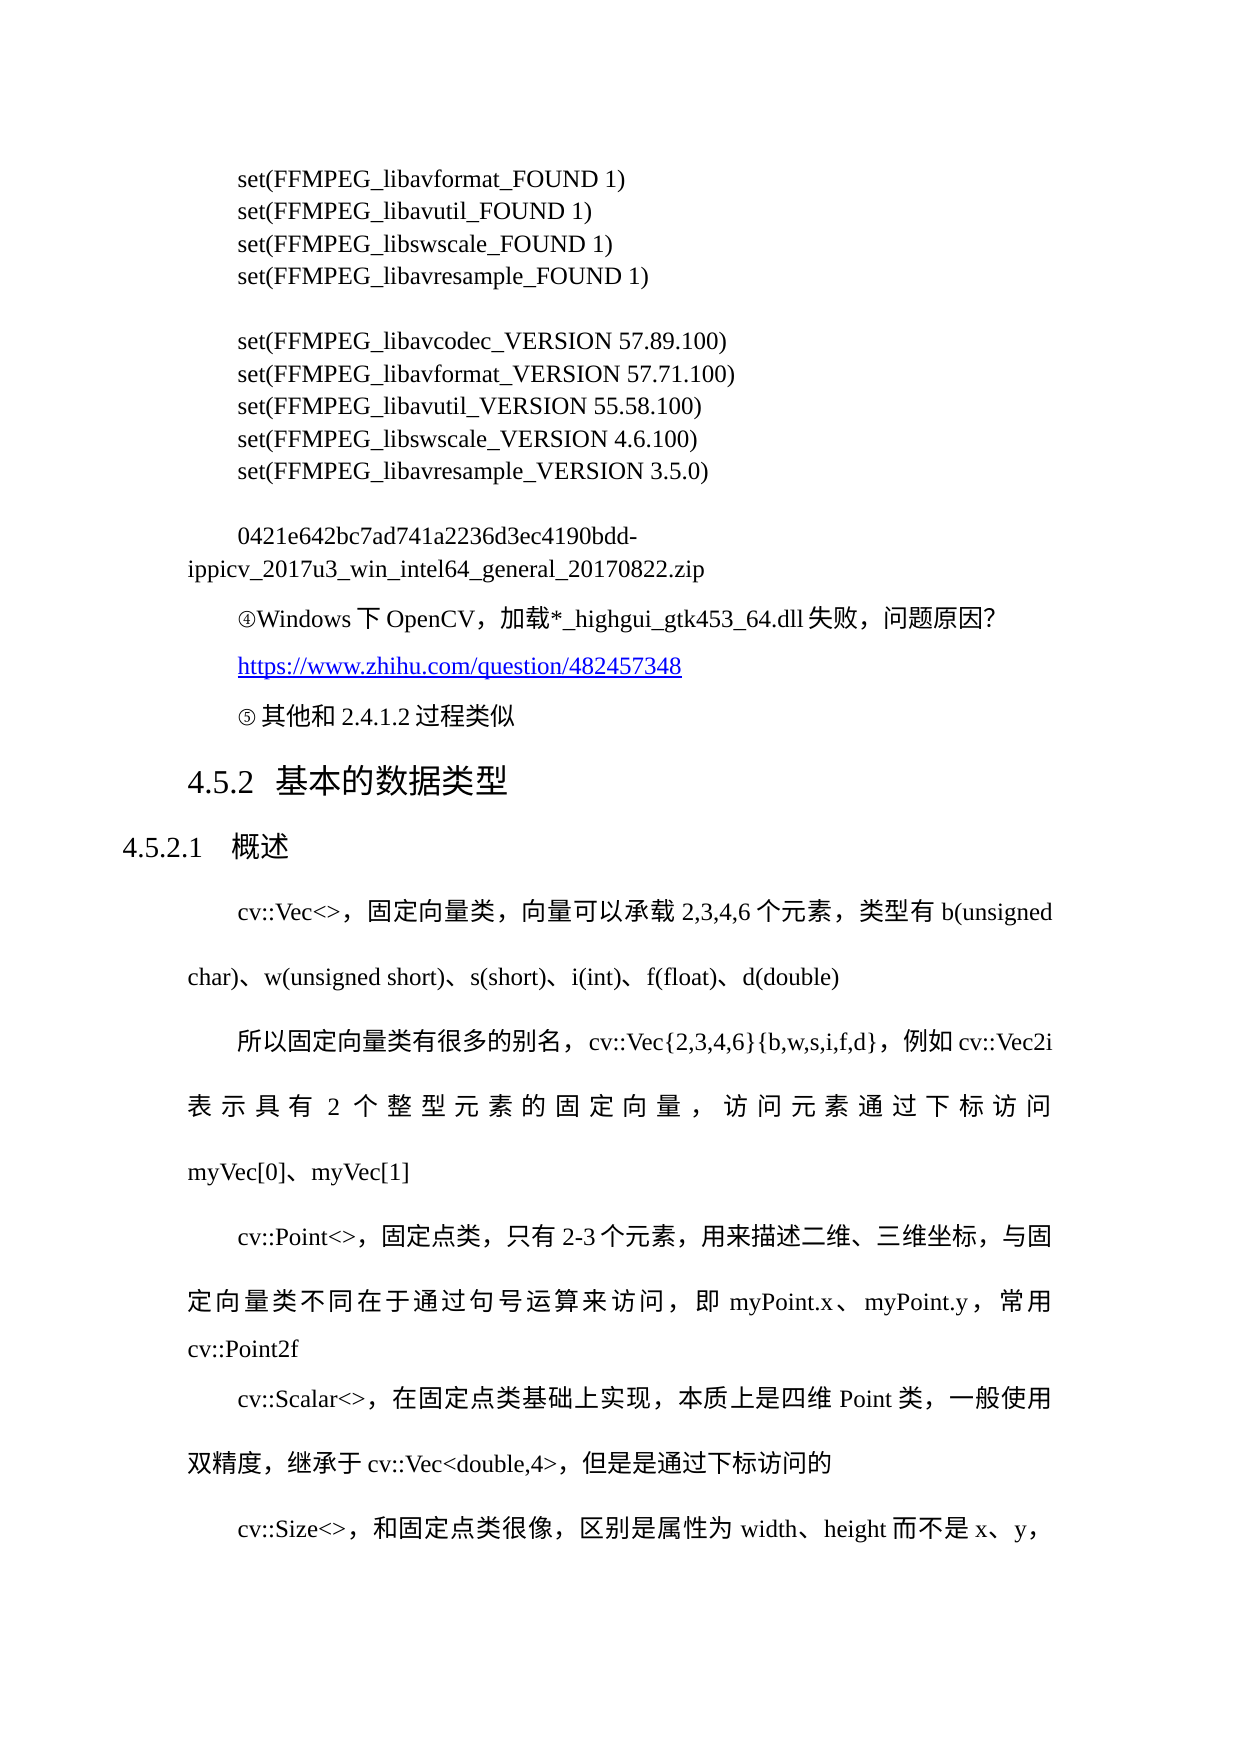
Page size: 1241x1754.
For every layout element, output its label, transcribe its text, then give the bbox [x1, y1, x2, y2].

text ⑤其他和2.4.1.2过程类似 [187, 682, 1053, 747]
text set(FFMPEG_libavutil_FOUND 1) [187, 194, 1053, 227]
text set(FFMPEG_libswscale_FOUND 1) [187, 227, 1053, 259]
subtitle 基本的数据类型 [187, 747, 1053, 812]
text cv::Size<>，和固定点类很像，区别是属性为width、height而不是x、y，因为高度宽度是整数，实际上使用的是cv::Size2i，浮点类型也可以cv::Size2f [187, 1494, 1053, 1559]
text set(FFMPEG_libavresample_FOUND 1) [187, 259, 1053, 292]
text ④Windows下OpenCV，加载*_highgui_gtk453_64.dll失败，问题原因？ [187, 584, 1053, 649]
text cv::Point<>，固定点类，只有2-3个元素，用来描述二维、三维坐标，与固定向量类不同在于通过句号运算来访问，即myPoint.x、myPoint.y，常用cv::Point2f [187, 1202, 1053, 1364]
text cv::Scalar<>，在固定点类基础上实现，本质上是四维Point类，一般使用双精度，继承于cv::Vec<double,4>，但是是通过下标访问的 [187, 1364, 1053, 1494]
text set(FFMPEG_libavutil_VERSION 55.58.100) [187, 389, 1053, 422]
text set(FFMPEG_libavcodec_VERSION 57.89.100) [187, 324, 1053, 357]
text set(FFMPEG_libavresample_VERSION 3.5.0) [187, 454, 1053, 487]
text https://www.zhihu.com/question/482457348 [187, 649, 1053, 682]
text cv::Vec<>，固定向量类，向量可以承载2,3,4,6个元素，类型有b(unsigned char)、w(unsigned short)、s(short)、i(int)、f(float)、d(double) [187, 877, 1053, 1007]
text set(FFMPEG_libswscale_VERSION 4.6.100) [187, 422, 1053, 454]
text 0421e642bc7ad741a2236d3ec4190bdd-ippicv_2017u3_win_intel64_general_20170822.zip [187, 519, 1053, 584]
text 所以固定向量类有很多的别名，cv::Vec{2,3,4,6}{b,w,s,i,f,d}，例如cv::Vec2i表示具有2个整型元素的固定向量，访问元素通过下标访问myVec[0]、myVec[1] [187, 1007, 1053, 1202]
text set(FFMPEG_libavformat_VERSION 57.71.100) [187, 357, 1053, 389]
text set(FFMPEG_libavformat_FOUND 1) [187, 162, 1053, 194]
subtitle 概述 [122, 812, 1053, 877]
